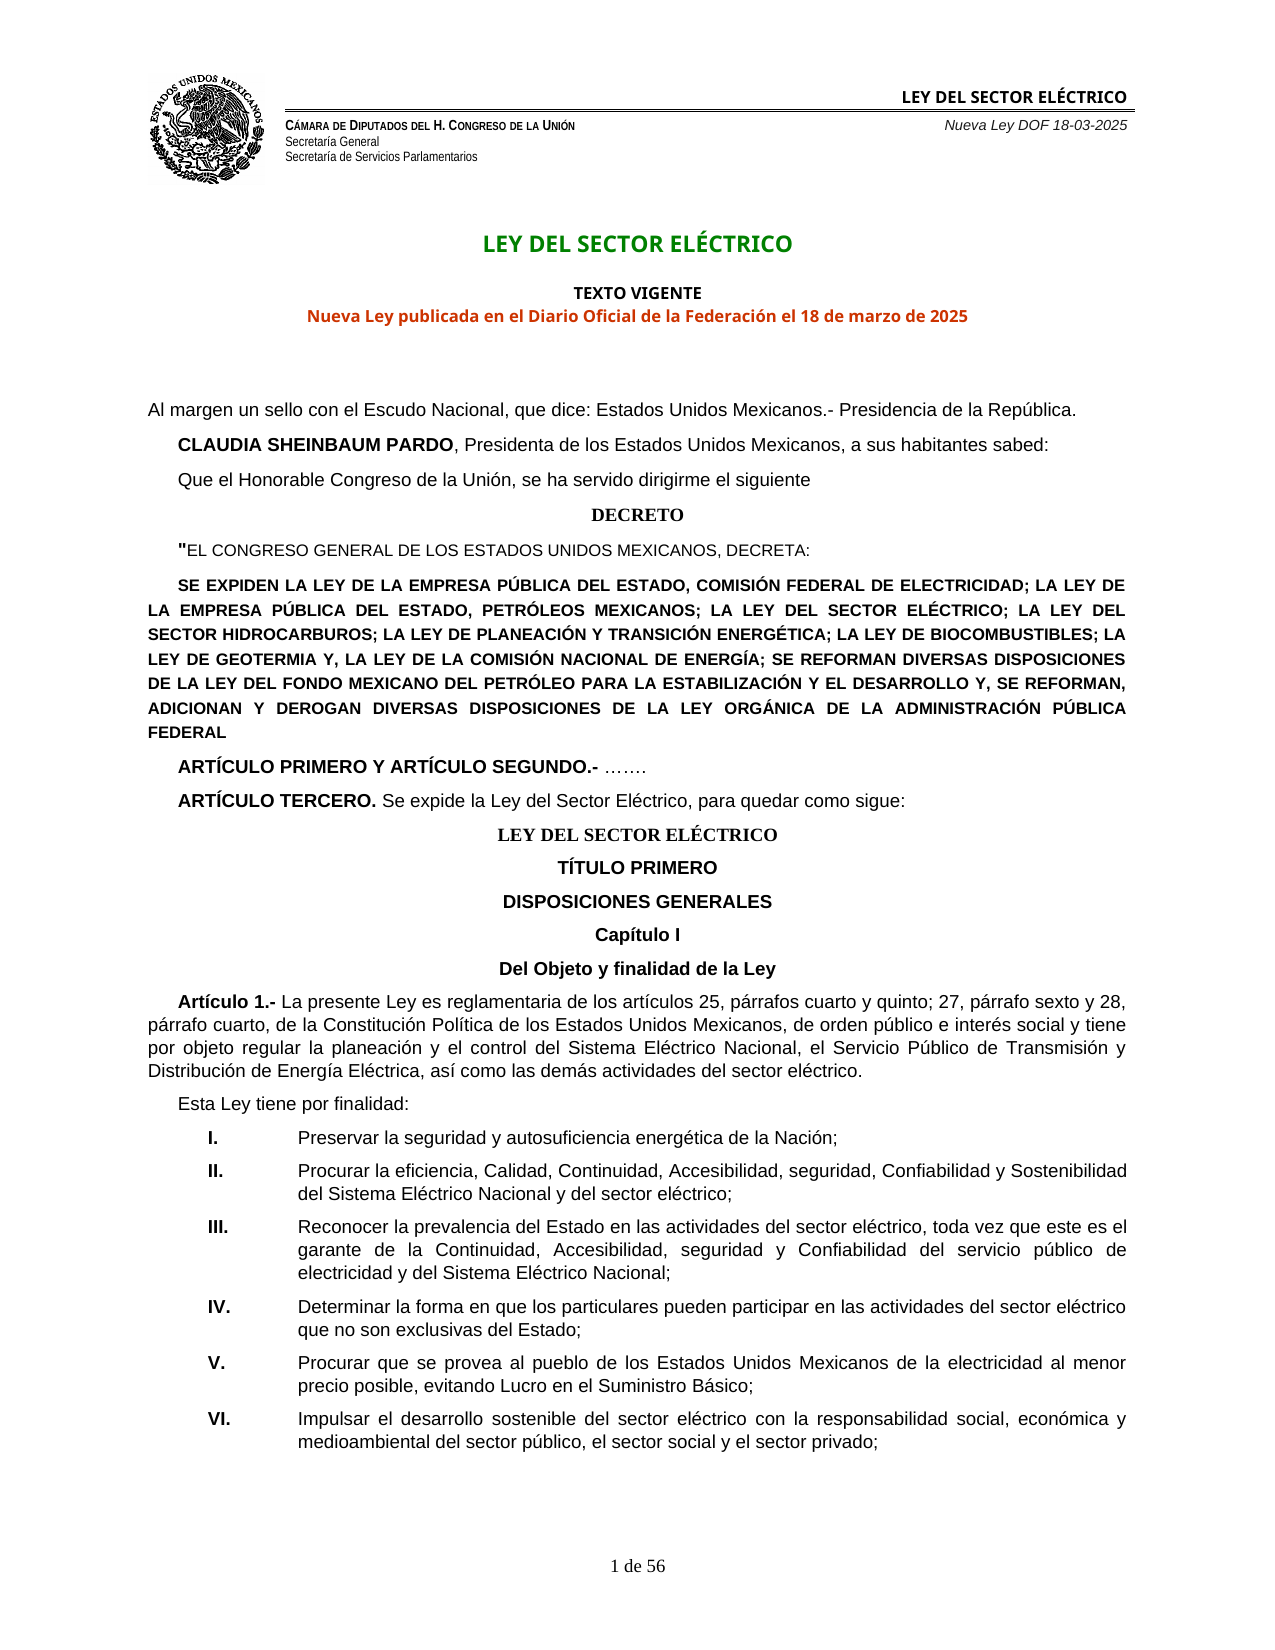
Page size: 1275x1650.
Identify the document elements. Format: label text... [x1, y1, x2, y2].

text Nueva Ley publicada en el Diario Oficial de la Federación el 18 de marzo de 2025 [148, 305, 1127, 327]
text I. Preservar la seguridad y autosuficiencia energética de la Nación; [208, 1126, 1127, 1149]
text Al margen un sello con el Escudo Nacional, que dice: Estados Unidos Mexicanos.- Presidencia de la República. [148, 399, 1127, 421]
text DISPOSICIONES GENERALES [148, 890, 1127, 913]
text TÍTULO PRIMERO [148, 856, 1127, 879]
text SE EXPIDEN LA LEY DE LA EMPRESA PÚBLICA DEL ESTADO, COMISIÓN FEDERAL DE ELECTRICIDAD; LA LEY DE LA EMPRESA PÚBLICA DEL ESTADO, PETRÓLEOS MEXICANOS; LA LEY DEL SECTOR ELÉCTRICO; LA LEY DEL SECTOR HIDROCARBUROS; LA LEY DE PLANEACIÓN Y TRANSICIÓN ENERGÉTICA; LA LEY DE BIOCOMBUSTIBLES; LA LEY DE GEOTERMIA Y, LA LEY DE LA COMISIÓN NACIONAL DE ENERGÍA; SE REFORMAN DIVERSAS DISPOSICIONES DE LA LEY DEL FONDO MEXICANO DEL PETRÓLEO PARA LA ESTABILIZACIÓN Y EL DESARROLLO Y, SE REFORMAN, ADICIONAN Y DEROGAN DIVERSAS DISPOSICIONES DE LA LEY ORGÁNICA DE LA ADMINISTRACIÓN PÚBLICA FEDERAL [148, 572, 1127, 744]
text Del Objeto y finalidad de la Ley [148, 957, 1127, 979]
text II. Procurar la eficiencia, Calidad, Continuidad, Accesibilidad, seguridad, Confiabilidad y Sostenibilidad del Sistema Eléctrico Nacional y del sector eléctrico; [208, 1159, 1127, 1205]
text LEY DEL SECTOR ELÉCTRICO [148, 823, 1127, 846]
text III. Reconocer la prevalencia del Estado en las actividades del sector eléctrico, toda vez que este es el garante de la Continuidad, Accesibilidad, seguridad y Confiabilidad del servicio público de electricidad y del Sistema Eléctrico Nacional; [208, 1216, 1127, 1284]
text TEXTO VIGENTE [148, 282, 1127, 305]
text Capítulo I [148, 923, 1127, 946]
text IV. Determinar la forma en que los particulares pueden participar en las actividades del sector eléctrico que no son exclusivas del Estado; [208, 1295, 1127, 1341]
text LEY DEL SECTOR ELÉCTRICO [148, 228, 1127, 259]
text ARTÍCULO TERCERO. Se expide la Ley del Sector Eléctrico, para quedar como sigue: [148, 789, 1127, 812]
text Artículo 1.- La presente Ley es reglamentaria de los artículos 25, párrafos cuarto y quinto; 27, párrafo sexto y 28, párrafo cuarto, de la Constitución Política de los Estados Unidos Mexicanos, de orden público e interés social y tiene por objeto regular la planeación y el control del Sistema Eléctrico Nacional, el Servicio Público de Transmisión y Distribución de Energía Eléctrica, así como las demás actividades del sector eléctrico. [148, 990, 1127, 1082]
text ARTÍCULO PRIMERO Y ARTÍCULO SEGUNDO.- ……. [148, 754, 1127, 779]
text CLAUDIA SHEINBAUM PARDO, Presidenta de los Estados Unidos Mexicanos, a sus habitantes sabed: [148, 431, 1127, 456]
text V. Procurar que se provea al pueblo de los Estados Unidos Mexicanos de la electricidad al menor precio posible, evitando Lucro en el Suministro Básico; [208, 1351, 1127, 1397]
text DECRETO [148, 502, 1127, 526]
text "EL CONGRESO GENERAL DE LOS ESTADOS UNIDOS MEXICANOS, DECRETA: [148, 537, 1127, 561]
text VI. Impulsar el desarrollo sostenible del sector eléctrico con la responsabilidad social, económica y medioambiental del sector público, el sector social y el sector privado; [208, 1407, 1127, 1453]
text Que el Honorable Congreso de la Unión, se ha servido dirigirme el siguiente [148, 466, 1127, 491]
text Esta Ley tiene por finalidad: [148, 1092, 1127, 1115]
